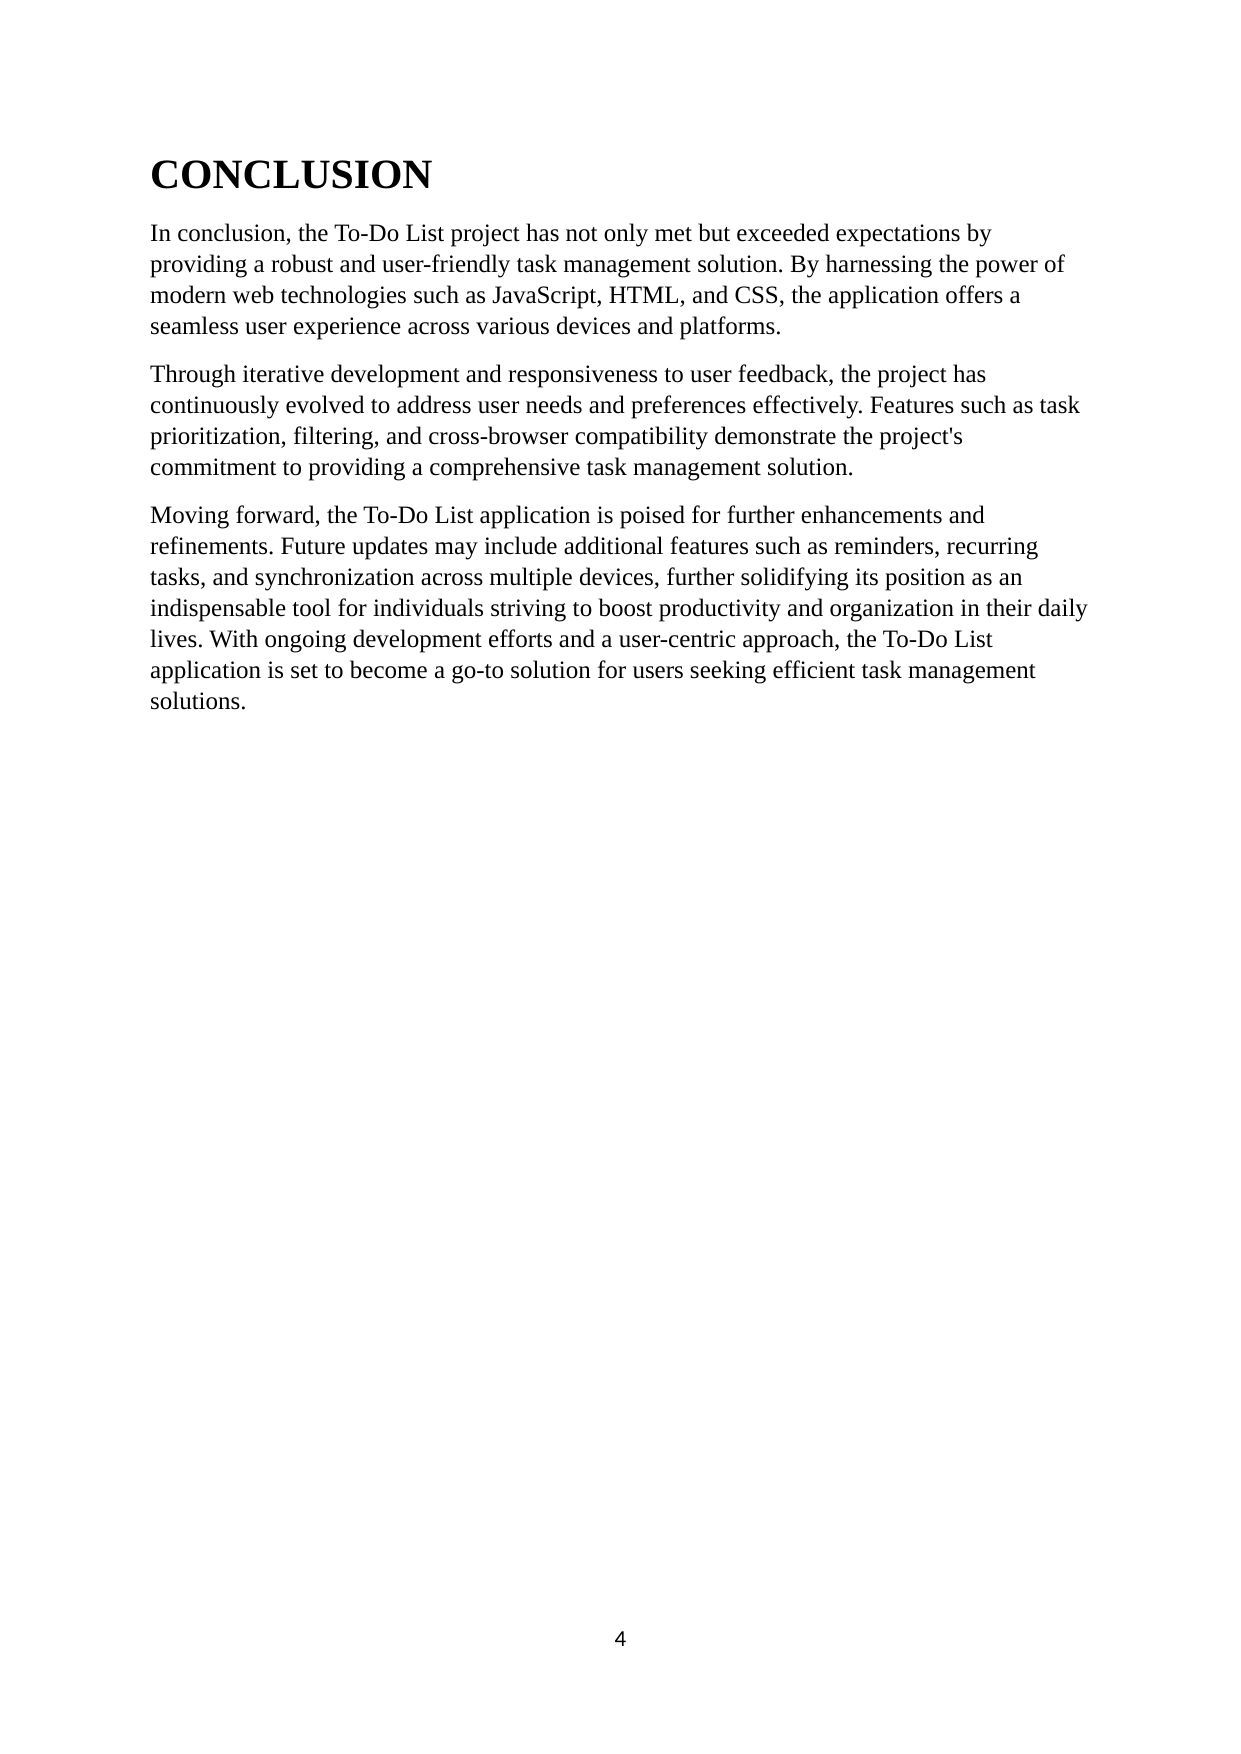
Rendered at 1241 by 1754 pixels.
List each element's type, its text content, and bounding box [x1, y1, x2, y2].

text Through iterative development and responsiveness to user feedback, the project has continuously evolved to address user needs and preferences effectively. Features such as task prioritization, filtering, and cross-browser compatibility demonstrate the project's commitment to providing a comprehensive task management solution. [150, 359, 1090, 481]
text Moving forward, the To-Do List application is poised for further enhancements and refinements. Future updates may include additional features such as reminders, recurring tasks, and synchronization across multiple devices, further solidifying its position as an indispensable tool for individuals striving to boost productivity and organization in their daily lives. With ongoing development efforts and a user-centric approach, the To-Do List application is set to become a go-to solution for users seeking efficient task management solutions. [150, 500, 1090, 715]
text CONCLUSION [150, 150, 1090, 198]
text In conclusion, the To-Do List project has not only met but exceeded expectations by providing a robust and user-friendly task management solution. By harnessing the power of modern web technologies such as JavaScript, HTML, and CSS, the application offers a seamless user experience across various devices and platforms. [150, 218, 1090, 340]
